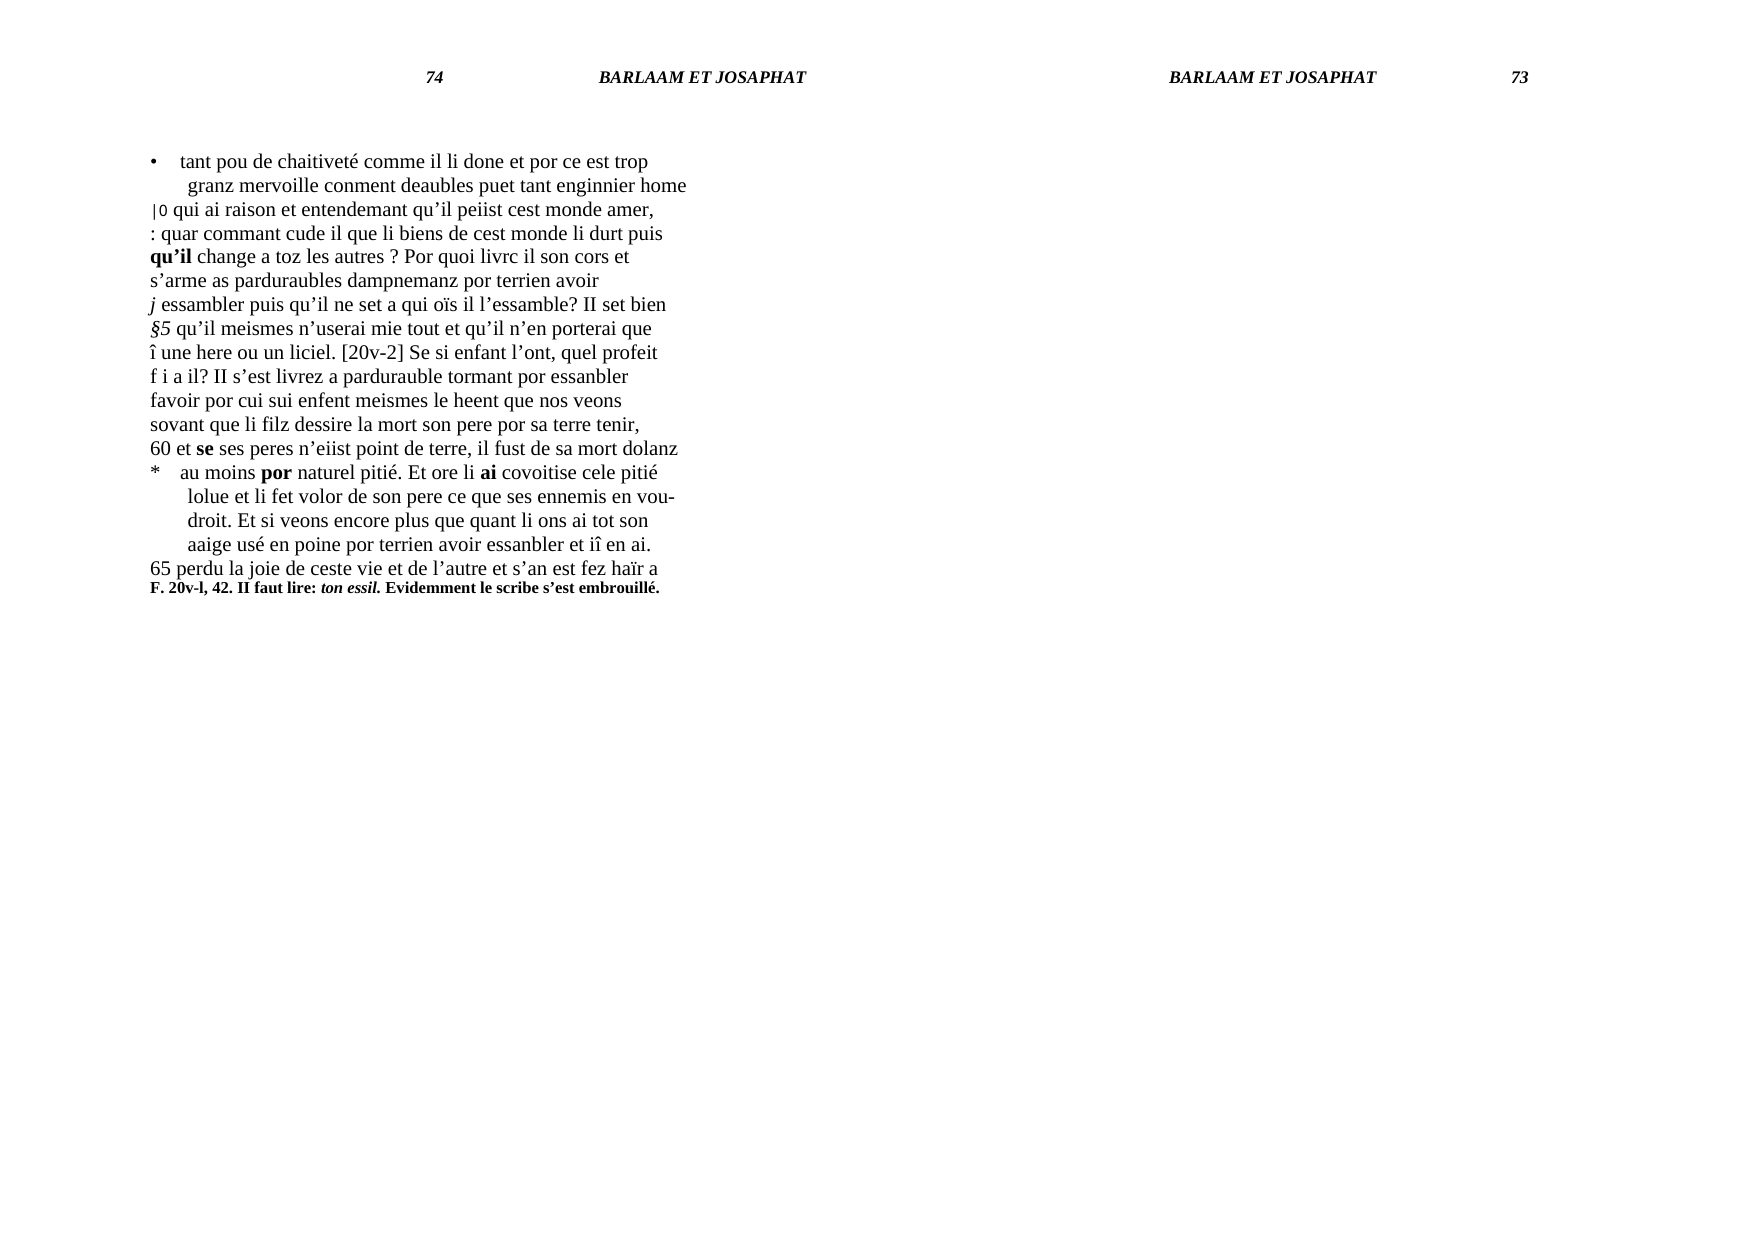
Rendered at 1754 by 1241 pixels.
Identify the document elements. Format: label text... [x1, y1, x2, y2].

text |0 qui ai raison et entendemant qu’il peiist cest monde amer, : quar commant cude il que li biens de cest monde li durt puis qu’il change a toz les autres ? Por quoi livrc il son cors et s’arme as parduraubles dampnemanz por terrien avoir j essambler puis qu’il ne set a qui oïs il l’essamble? II set bien §5 qu’il meismes n’userai mie tout et qu’il n’en porterai que î une here ou un liciel. [20v-2] Se si enfant l’ont, quel profeit f i a il? II s’est livrez a pardurauble tormant por essanbler favoir por cui sui enfent meismes le heent que nos veons sovant que li filz dessire la mort son pere por sa terre tenir, 60 et se ses peres n’eiist point de terre, il fust de sa mort dolanz [150, 197, 1604, 460]
list tant pou de chaitiveté comme il li done et por ce est trop granz mervoille conment deaubles puet tant enginnier home [150, 149, 1604, 197]
text 65 perdu la joie de ceste vie et de l’autre et s’an est fez haïr a [150, 556, 1604, 580]
list au moins por naturel pitié. Et ore li ai covoitise cele pitié lolue et li fet volor de son pere ce que ses ennemis en vou- droit. Et si veons encore plus que quant li ons ai tot son aaige usé en poine por terrien avoir essanbler et iî en ai. [150, 460, 1604, 556]
text F. 20v-l, 42. II faut lire: ton essil. Evidemment le scribe s’est embrouillé. [150, 580, 1604, 597]
